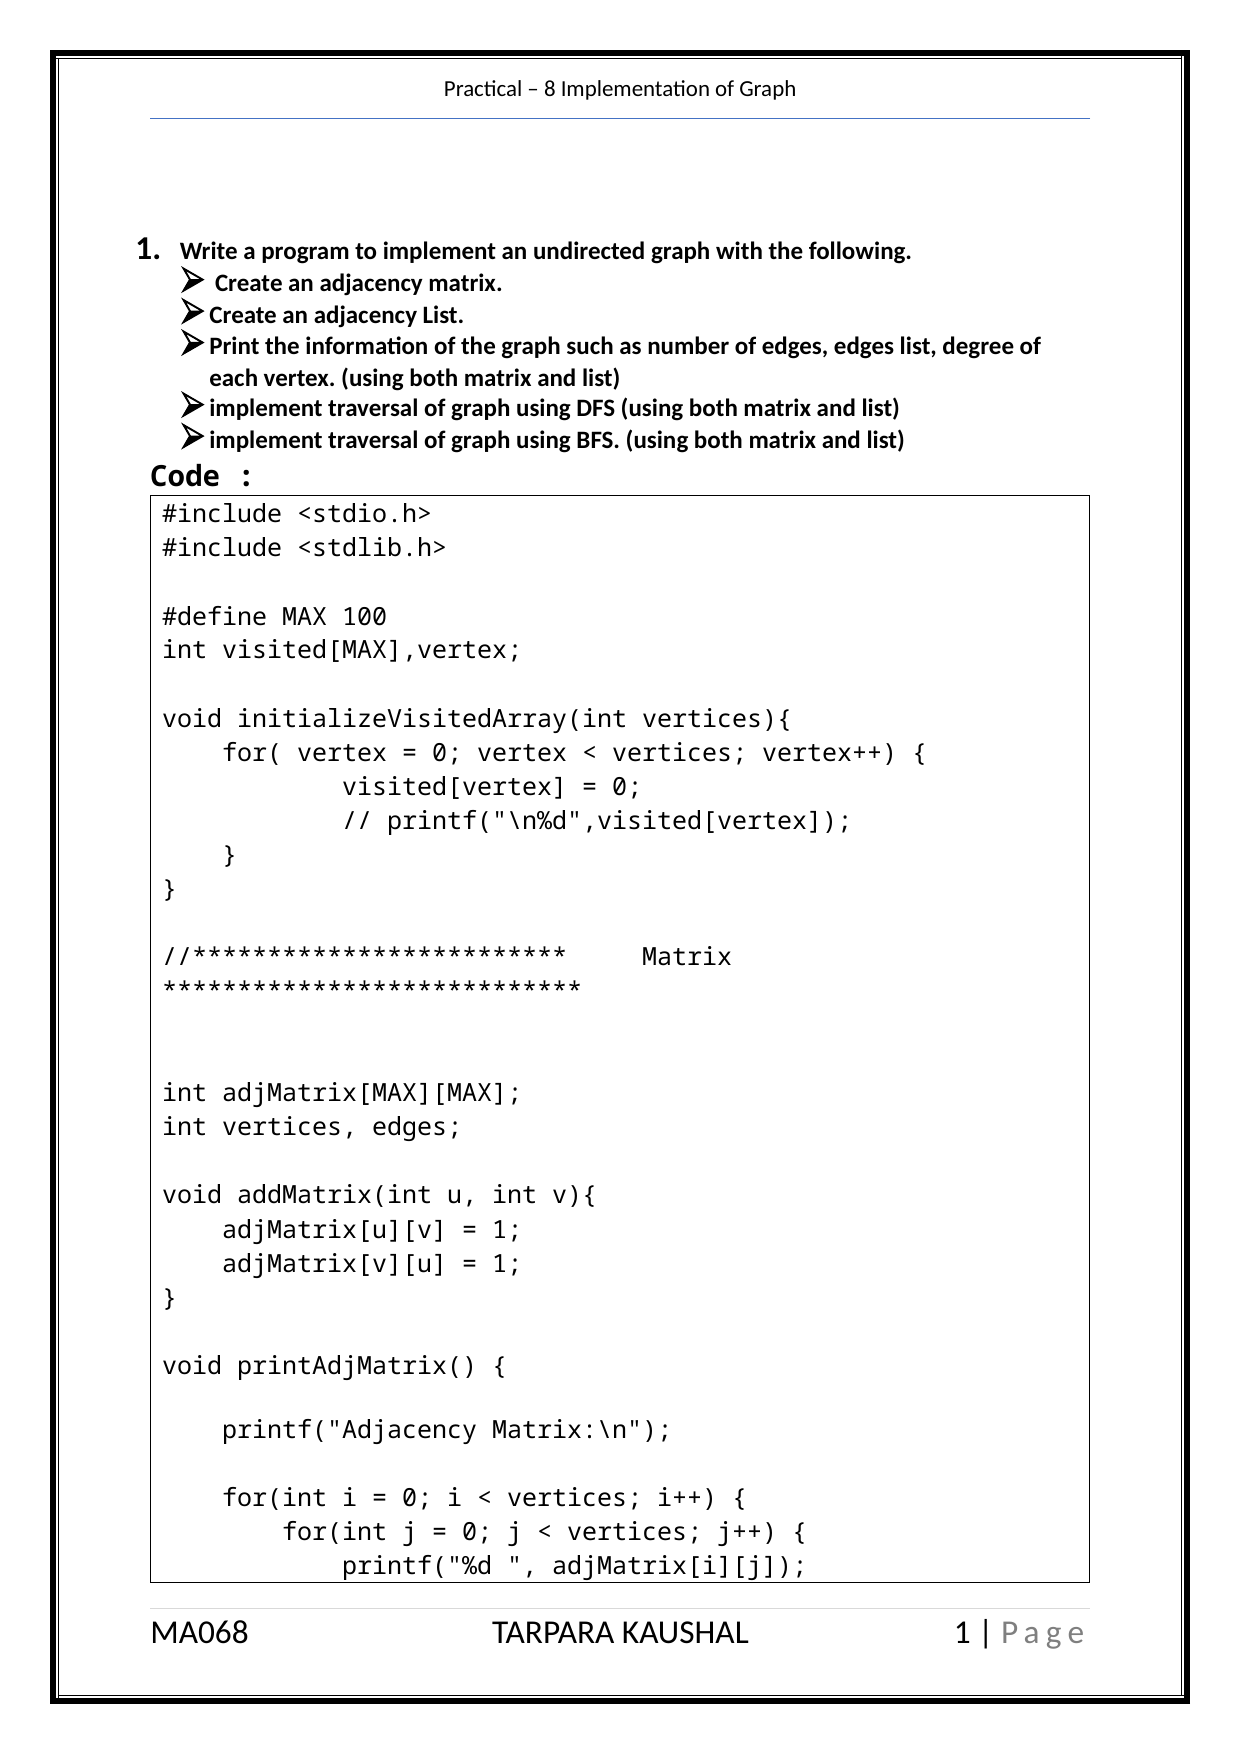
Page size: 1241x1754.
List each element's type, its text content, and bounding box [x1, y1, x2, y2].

list Create an adjacency matrix. [179, 267, 1090, 299]
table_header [151, 496, 1089, 1582]
list Write a program to implement an undirected graph with the following. [135, 227, 1090, 267]
list implement traversal of graph using BFS. (using both matrix and list) [179, 424, 1090, 455]
list implement traversal of graph using DFS (using both matrix and list) [179, 392, 1090, 424]
list Print the information of the graph such as number of edges, edges list, degree of each vertex. (using both matrix and list) [179, 330, 1090, 392]
text Code : [150, 455, 1090, 495]
list Create an adjacency List. [179, 299, 1090, 330]
